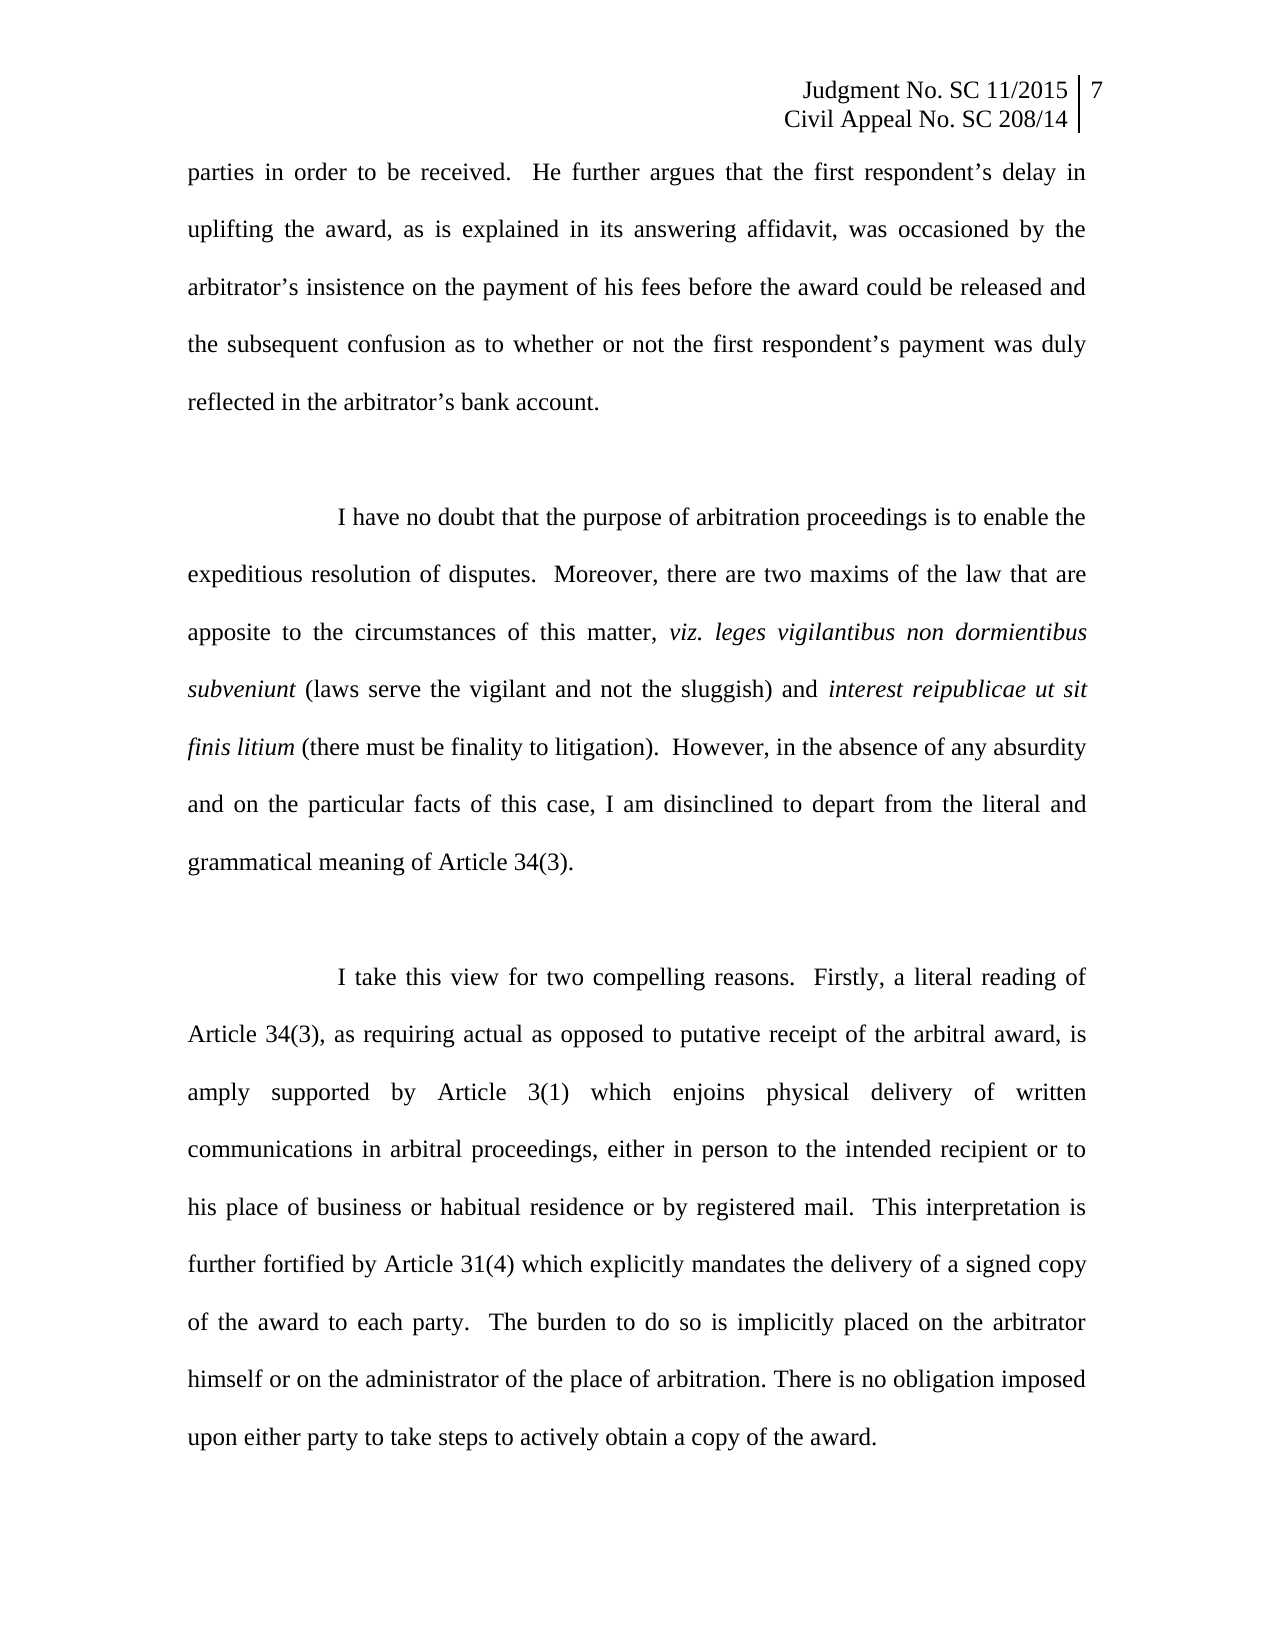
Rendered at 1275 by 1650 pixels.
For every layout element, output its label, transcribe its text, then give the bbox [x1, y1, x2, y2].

text I have no doubt that the purpose of arbitration proceedings is to enable the expeditious resolution of disputes. Moreover, there are two maxims of the law that are apposite to the circumstances of this matter, viz. leges vigilantibus non dormientibus subveniunt (laws serve the vigilant and not the sluggish) and interest reipublicae ut sit finis litium (there must be finality to litigation). However, in the absence of any absurdity and on the particular facts of this case, I am disinclined to depart from the literal and grammatical meaning of Article 34(3). [187, 502, 1087, 875]
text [187, 157, 1087, 415]
text I take this view for two compelling reasons. Firstly, a literal reading of Article 34(3), as requiring actual as opposed to putative receipt of the arbitral award, is amply supported by Article 3(1) which enjoins physical delivery of written communications in arbitral proceedings, either in person to the intended recipient or to his place of business or habitual residence or by registered mail. This interpretation is further fortified by Article 31(4) which explicitly mandates the delivery of a signed copy of the award to each party. The burden to do so is implicitly placed on the arbitrator himself or on the administrator of the place of arbitration. There is no obligation imposed upon either party to take steps to actively obtain a copy of the award. [187, 962, 1087, 1450]
